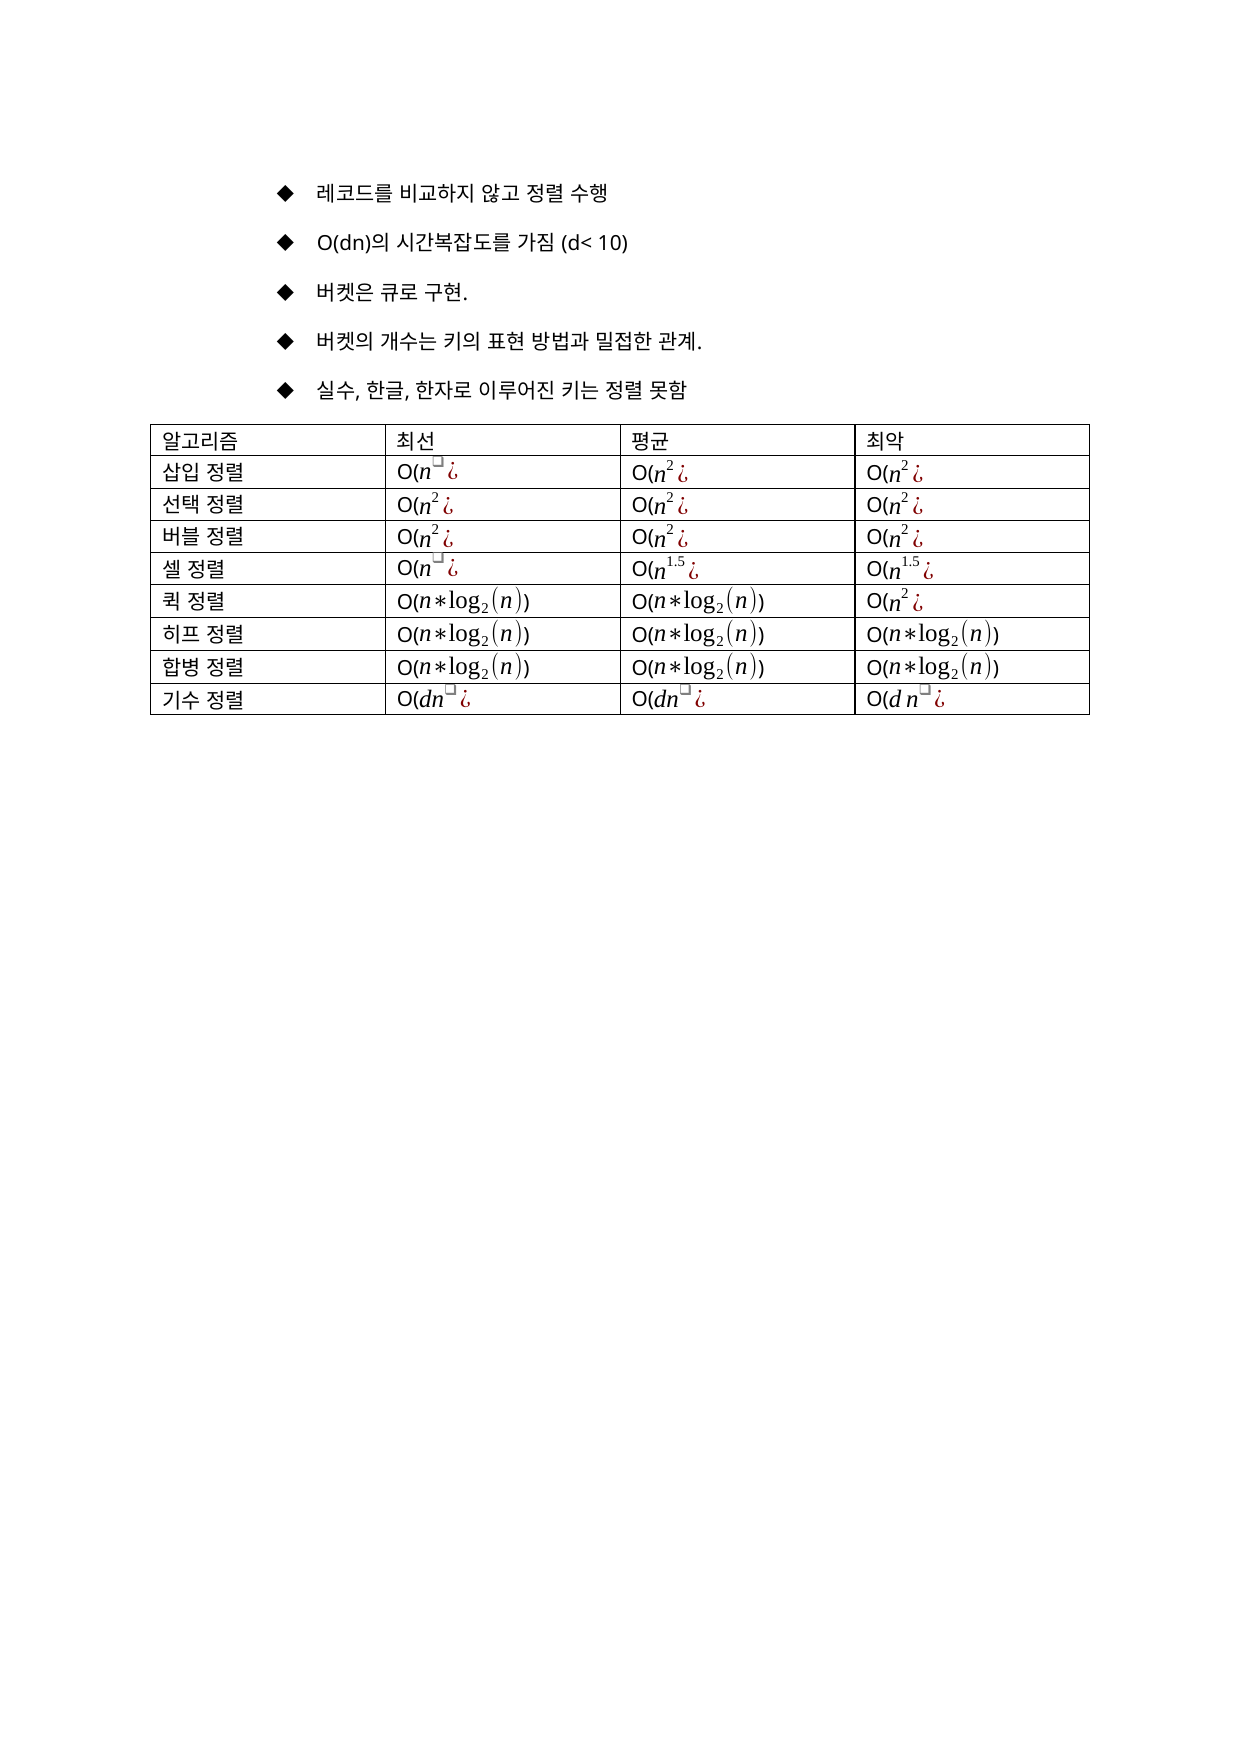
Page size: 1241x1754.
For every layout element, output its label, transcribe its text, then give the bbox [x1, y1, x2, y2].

table_cell 합병 정렬 [151, 651, 385, 683]
table_cell O( [386, 456, 620, 487]
table_cell O() [621, 651, 854, 683]
table_cell O( [621, 553, 854, 584]
table_cell 선택 정렬 [151, 489, 385, 519]
list 레코드를 비교하지 않고 정렬 수행 [275, 177, 1090, 207]
list 버켓의 개수는 키의 표현 방법과 밀접한 관계. [275, 325, 1090, 356]
table_cell O() [856, 651, 1089, 683]
table_cell 히프 정렬 [151, 618, 385, 650]
table_cell O( [386, 521, 620, 552]
table_cell 버블 정렬 [151, 521, 385, 552]
table_cell 셀 정렬 [151, 553, 385, 584]
table_cell O() [621, 618, 854, 650]
table_cell O( [856, 684, 1089, 714]
table_cell O() [386, 618, 620, 650]
table_cell O( [621, 521, 854, 552]
table_cell O( [856, 585, 1089, 617]
table_cell O( [621, 489, 854, 519]
table_cell O( [386, 489, 620, 519]
table_cell O( [386, 684, 620, 714]
list 실수, 한글, 한자로 이루어진 키는 정렬 못함 [275, 374, 1090, 405]
table_cell O( [856, 489, 1089, 519]
table_cell O() [856, 618, 1089, 650]
table_cell 삽입 정렬 [151, 456, 385, 487]
table_cell O( [621, 684, 854, 714]
table_header 평균 [621, 425, 854, 455]
table_header 알고리즘 [151, 425, 385, 455]
table_cell O( [856, 521, 1089, 552]
table_header 최선 [386, 425, 620, 455]
table_cell 기수 정렬 [151, 684, 385, 714]
table_cell O() [386, 585, 620, 617]
table_cell O( [621, 456, 854, 487]
table_cell 퀵 정렬 [151, 585, 385, 617]
table_cell O( [856, 456, 1089, 487]
list 버켓은 큐로 구현. [275, 276, 1090, 306]
table_header 최악 [856, 425, 1089, 455]
table_cell O() [386, 651, 620, 683]
list O(dn)의 시간복잡도를 가짐 (d< 10) [275, 226, 1090, 257]
table_cell O() [621, 585, 854, 617]
table_cell O( [856, 553, 1089, 584]
table_cell O( [386, 553, 620, 584]
